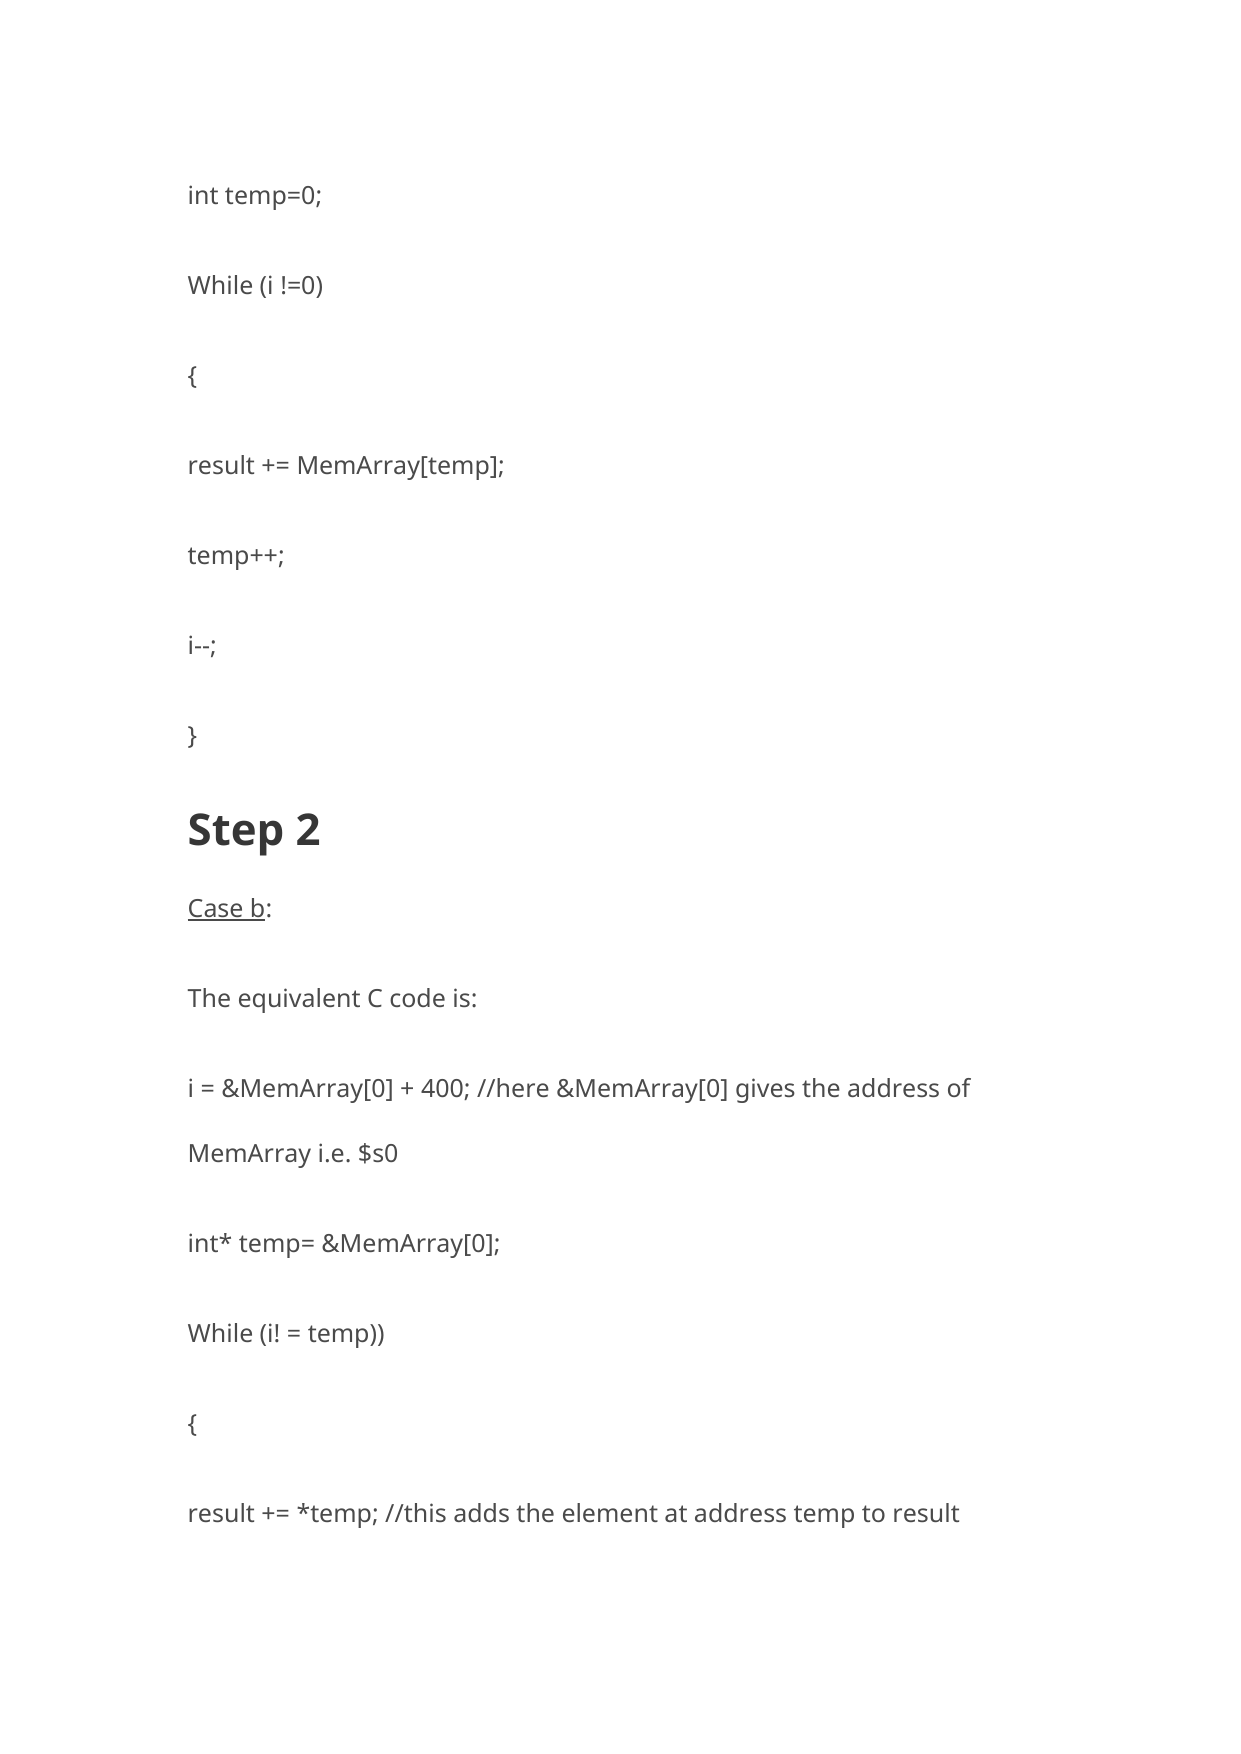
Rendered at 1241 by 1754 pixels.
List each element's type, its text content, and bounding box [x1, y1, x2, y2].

text i = &MemArray[0] + 400; //here &MemArray[0] gives the address of MemArray i.e. $s0 [187, 1055, 1053, 1185]
text While (i !=0) [187, 252, 1053, 317]
text result += *temp; //this adds the element at address temp to result [187, 1480, 1053, 1545]
text int temp=0; [187, 162, 1053, 227]
text While (i! = temp)) [187, 1300, 1053, 1365]
text { [187, 1390, 1053, 1455]
text result += MemArray[temp]; [187, 432, 1053, 497]
text The equivalent C code is: [187, 965, 1053, 1030]
text { [187, 342, 1053, 407]
subtitle Step 2 [187, 796, 1053, 861]
text } [187, 702, 1053, 767]
text Case b: [187, 875, 1053, 940]
text temp++; [187, 522, 1053, 587]
text int* temp= &MemArray[0]; [187, 1210, 1053, 1275]
text i--; [187, 612, 1053, 677]
